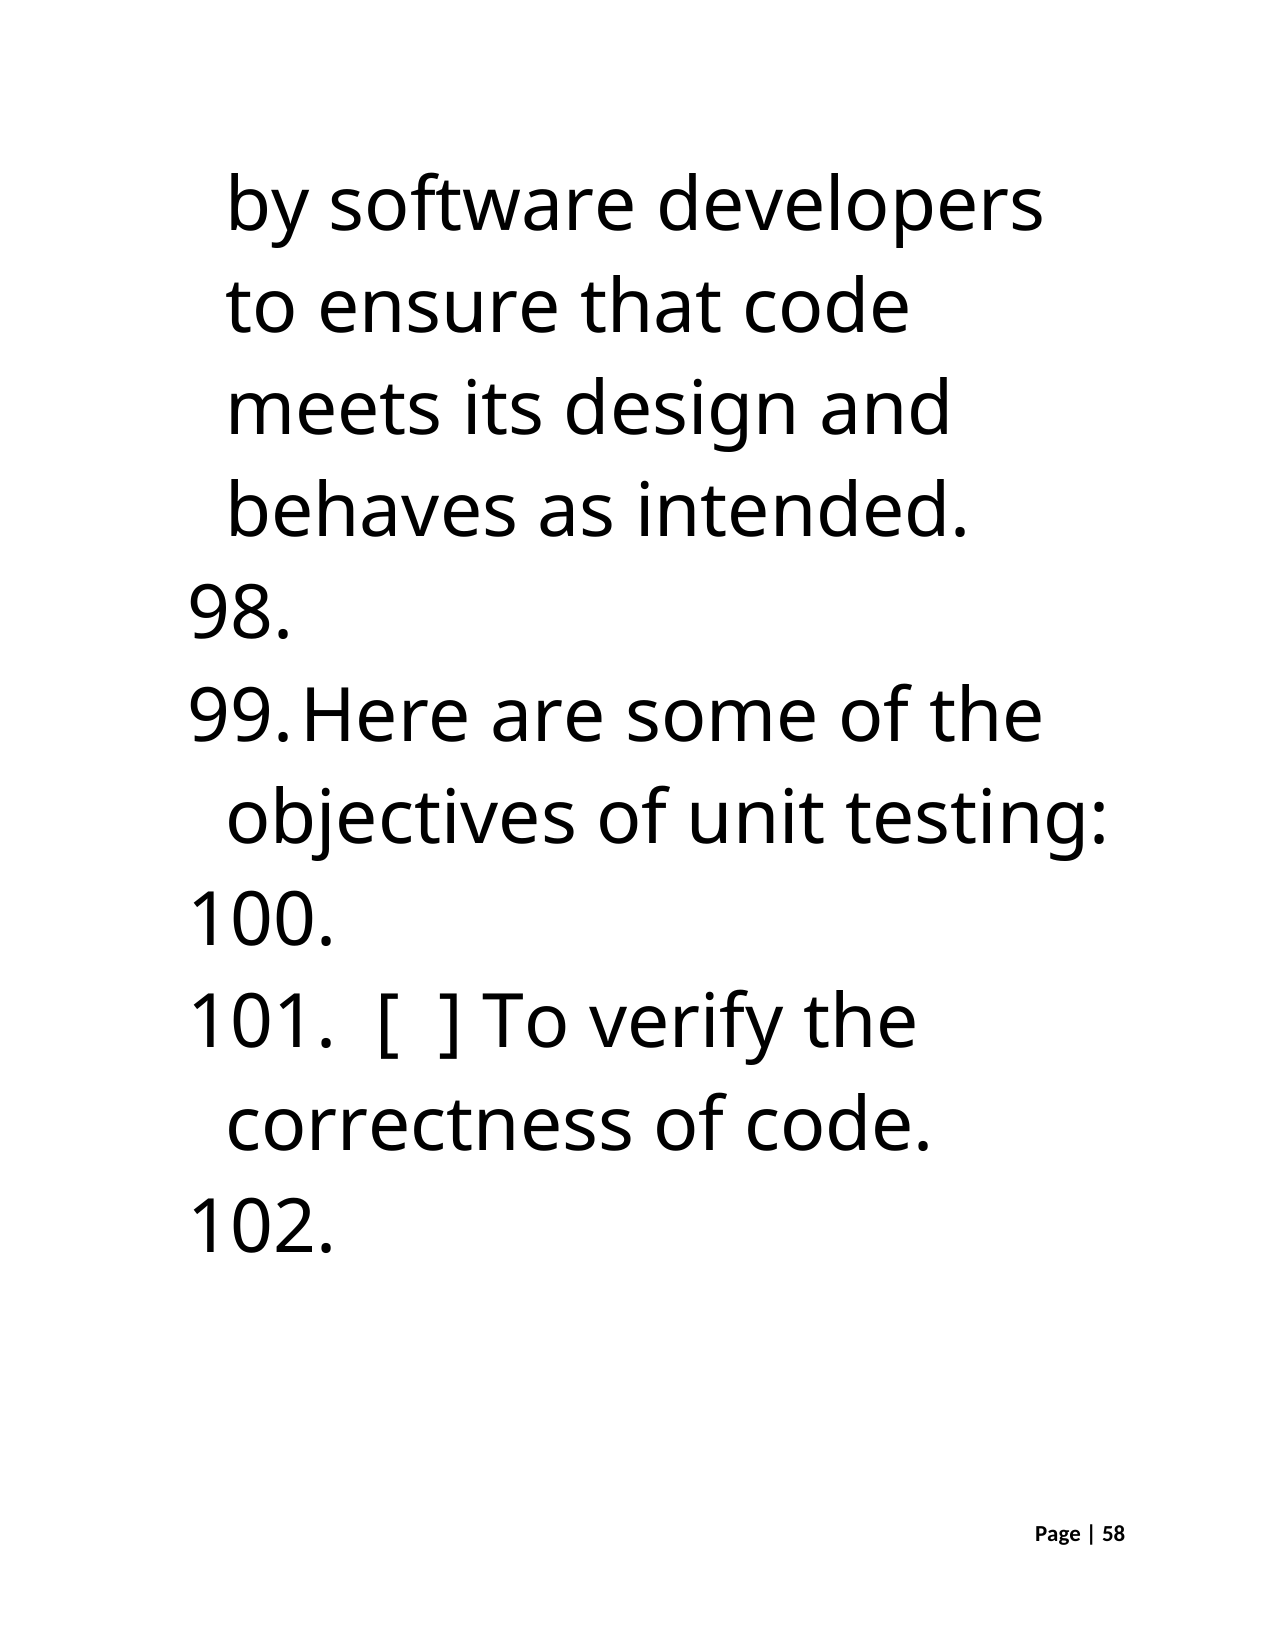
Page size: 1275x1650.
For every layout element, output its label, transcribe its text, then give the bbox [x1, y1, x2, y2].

list [ ] To verify the correctness of code. [187, 967, 1125, 1172]
list Here are some of the objectives of unit testing: [187, 661, 1125, 865]
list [187, 150, 1125, 559]
